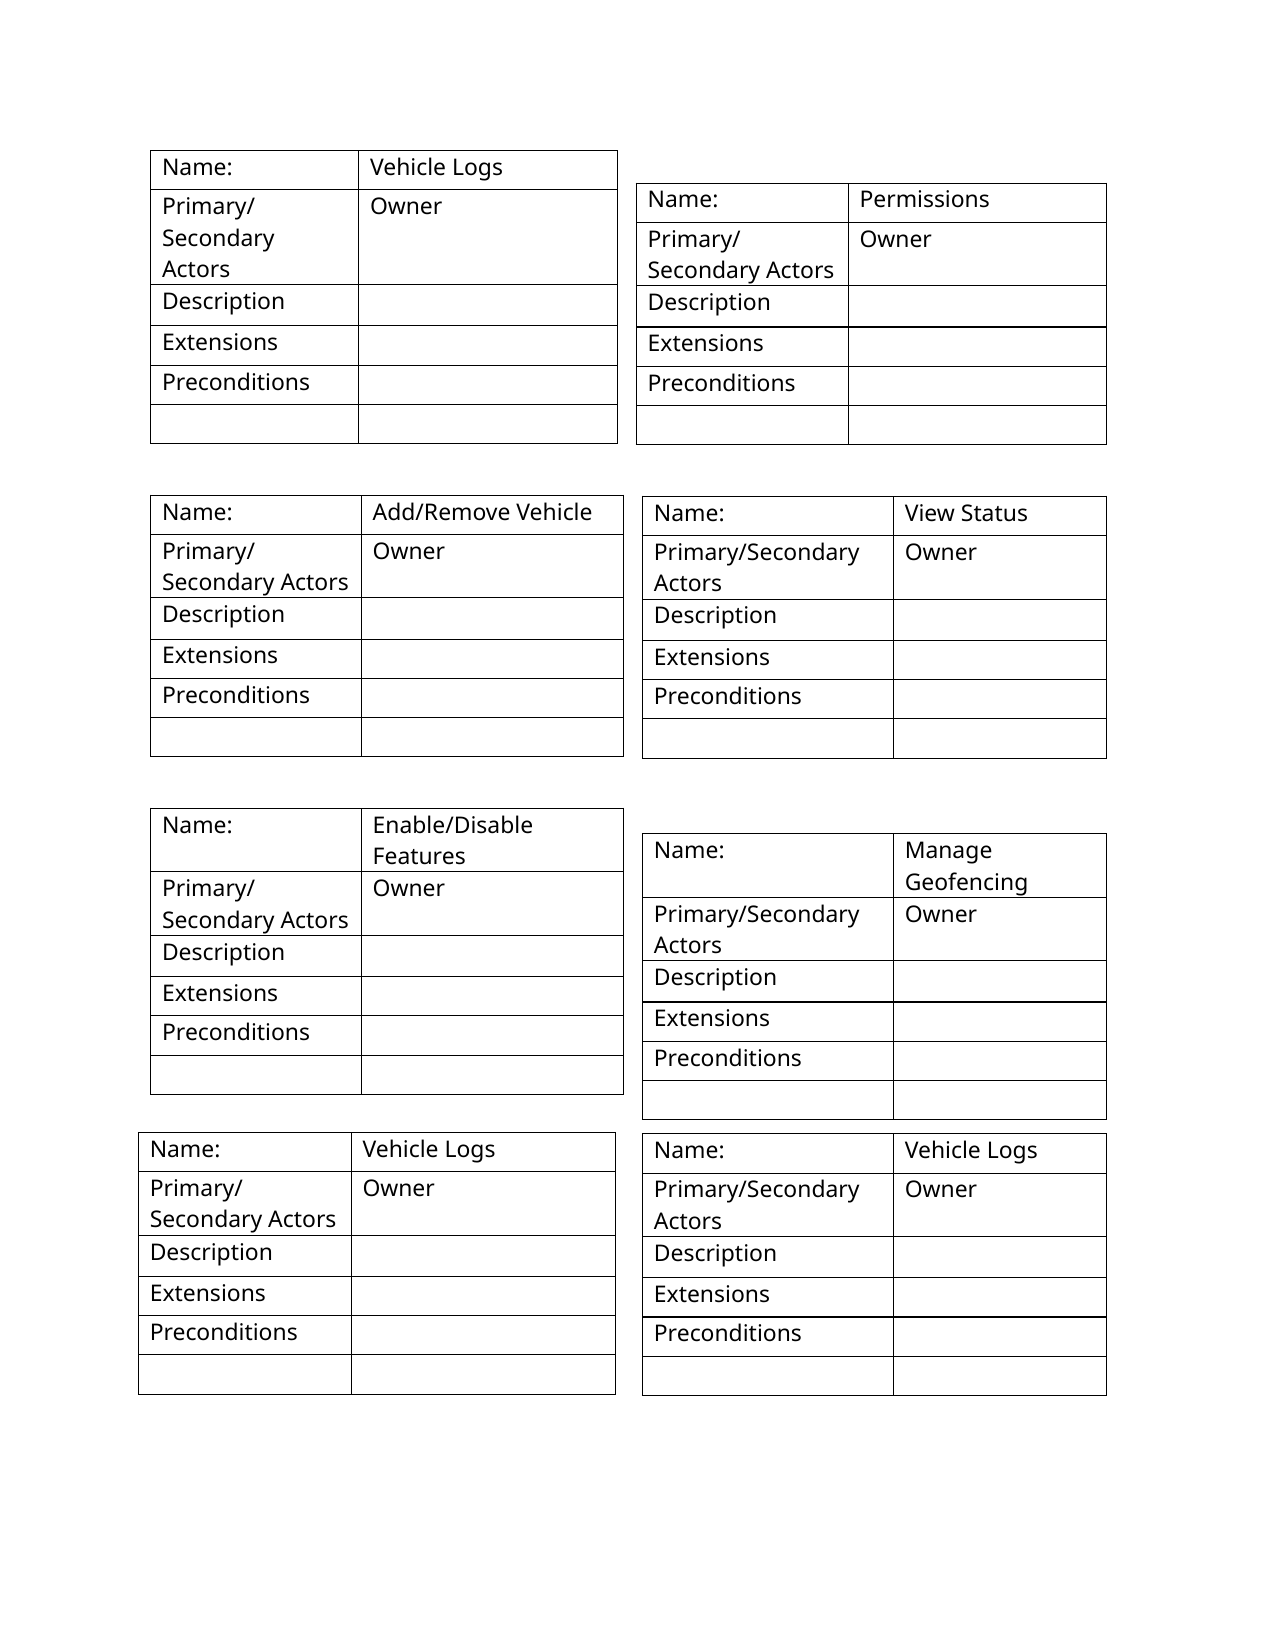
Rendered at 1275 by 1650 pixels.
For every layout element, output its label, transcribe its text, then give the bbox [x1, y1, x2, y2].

table_cell [637, 406, 848, 444]
table_cell Primary/Secondary Actors [643, 898, 893, 960]
table_cell Preconditions [139, 1316, 351, 1354]
table_header Vehicle Logs [352, 1133, 615, 1171]
table_cell [362, 718, 623, 756]
table_cell Primary/Secondary Actors [643, 1174, 893, 1236]
table_cell [139, 1355, 351, 1394]
table_cell Preconditions [637, 367, 848, 405]
table_cell Owner [894, 1174, 1106, 1236]
table_cell Owner [362, 535, 623, 597]
table_cell [359, 405, 617, 443]
table_cell [894, 961, 1106, 1001]
table_cell [362, 598, 623, 638]
table_cell Owner [894, 898, 1106, 960]
table_header Name: [139, 1133, 351, 1171]
table_cell [151, 1056, 361, 1094]
table_header View Status [894, 497, 1106, 535]
table_cell Owner [352, 1172, 615, 1235]
table_cell [151, 718, 361, 756]
table_cell Owner [359, 190, 617, 284]
table_cell Primary/Secondary Actors [151, 190, 358, 284]
table_cell Primary/Secondary Actors [643, 536, 893, 598]
table_cell [359, 285, 617, 325]
table_cell [362, 936, 623, 976]
table_header Name: [643, 497, 893, 535]
table_cell Description [139, 1236, 351, 1276]
table_cell [894, 680, 1106, 718]
table_cell [643, 1081, 893, 1119]
table_cell [359, 366, 617, 404]
table_cell [849, 286, 1106, 326]
table_cell [849, 367, 1106, 405]
table_cell [359, 326, 617, 364]
table_cell Owner [849, 223, 1106, 285]
table_cell Description [643, 600, 893, 639]
table_cell Extensions [643, 1278, 893, 1316]
table_cell [894, 719, 1106, 757]
table_cell [894, 1357, 1106, 1395]
table_cell [643, 719, 893, 757]
table_header Enable/Disable Features [362, 809, 623, 871]
table_header Permissions [849, 184, 1106, 222]
table_cell Extensions [151, 977, 361, 1015]
table_cell Preconditions [643, 1042, 893, 1080]
table_cell Description [151, 936, 361, 976]
table_cell [894, 641, 1106, 679]
table_cell [643, 1357, 893, 1395]
table_cell Extensions [643, 1003, 893, 1041]
table_cell [362, 1056, 623, 1094]
table_cell Preconditions [643, 680, 893, 718]
table_cell [894, 1237, 1106, 1277]
table_cell Preconditions [151, 1016, 361, 1054]
table_cell Primary/Secondary Actors [637, 223, 848, 285]
table_cell Preconditions [151, 679, 361, 717]
table_header Name: [643, 834, 893, 897]
table_cell [362, 977, 623, 1015]
table_cell [362, 640, 623, 678]
table_cell Description [637, 286, 848, 326]
table_cell Description [643, 1237, 893, 1277]
table_header Vehicle Logs [894, 1134, 1106, 1172]
table_cell [352, 1236, 615, 1276]
table_header Vehicle Logs [359, 151, 617, 189]
table_cell Description [643, 961, 893, 1001]
table_header Manage Geofencing [894, 834, 1106, 897]
table_cell [849, 328, 1106, 366]
table_cell [151, 405, 358, 443]
table_cell [894, 1278, 1106, 1316]
table_cell Primary/Secondary Actors [151, 535, 361, 597]
table_cell [362, 679, 623, 717]
table_cell [352, 1316, 615, 1354]
table_header Name: [151, 496, 361, 534]
table_cell Primary/Secondary Actors [151, 872, 361, 935]
table_header Name: [151, 151, 358, 189]
table_header Name: [643, 1134, 893, 1172]
table_cell Extensions [643, 641, 893, 679]
table_cell Extensions [139, 1277, 351, 1315]
table_cell Description [151, 598, 361, 638]
table_cell [894, 1003, 1106, 1041]
table_cell Description [151, 285, 358, 325]
table_cell [894, 1081, 1106, 1119]
table_header Name: [151, 809, 361, 871]
table_cell [849, 406, 1106, 444]
table_cell Owner [894, 536, 1106, 598]
table_cell Preconditions [151, 366, 358, 404]
table_cell Extensions [637, 328, 848, 366]
table_header Add/Remove Vehicle [362, 496, 623, 534]
table_cell Owner [362, 872, 623, 935]
table_cell [894, 1042, 1106, 1080]
table_cell [894, 1318, 1106, 1356]
table_cell Primary/Secondary Actors [139, 1172, 351, 1235]
table_cell [352, 1277, 615, 1315]
table_cell [362, 1016, 623, 1054]
table_cell Preconditions [643, 1318, 893, 1356]
table_cell Extensions [151, 326, 358, 364]
table_cell Extensions [151, 640, 361, 678]
table_cell [894, 600, 1106, 639]
table_cell [352, 1355, 615, 1394]
table_header Name: [637, 184, 848, 222]
